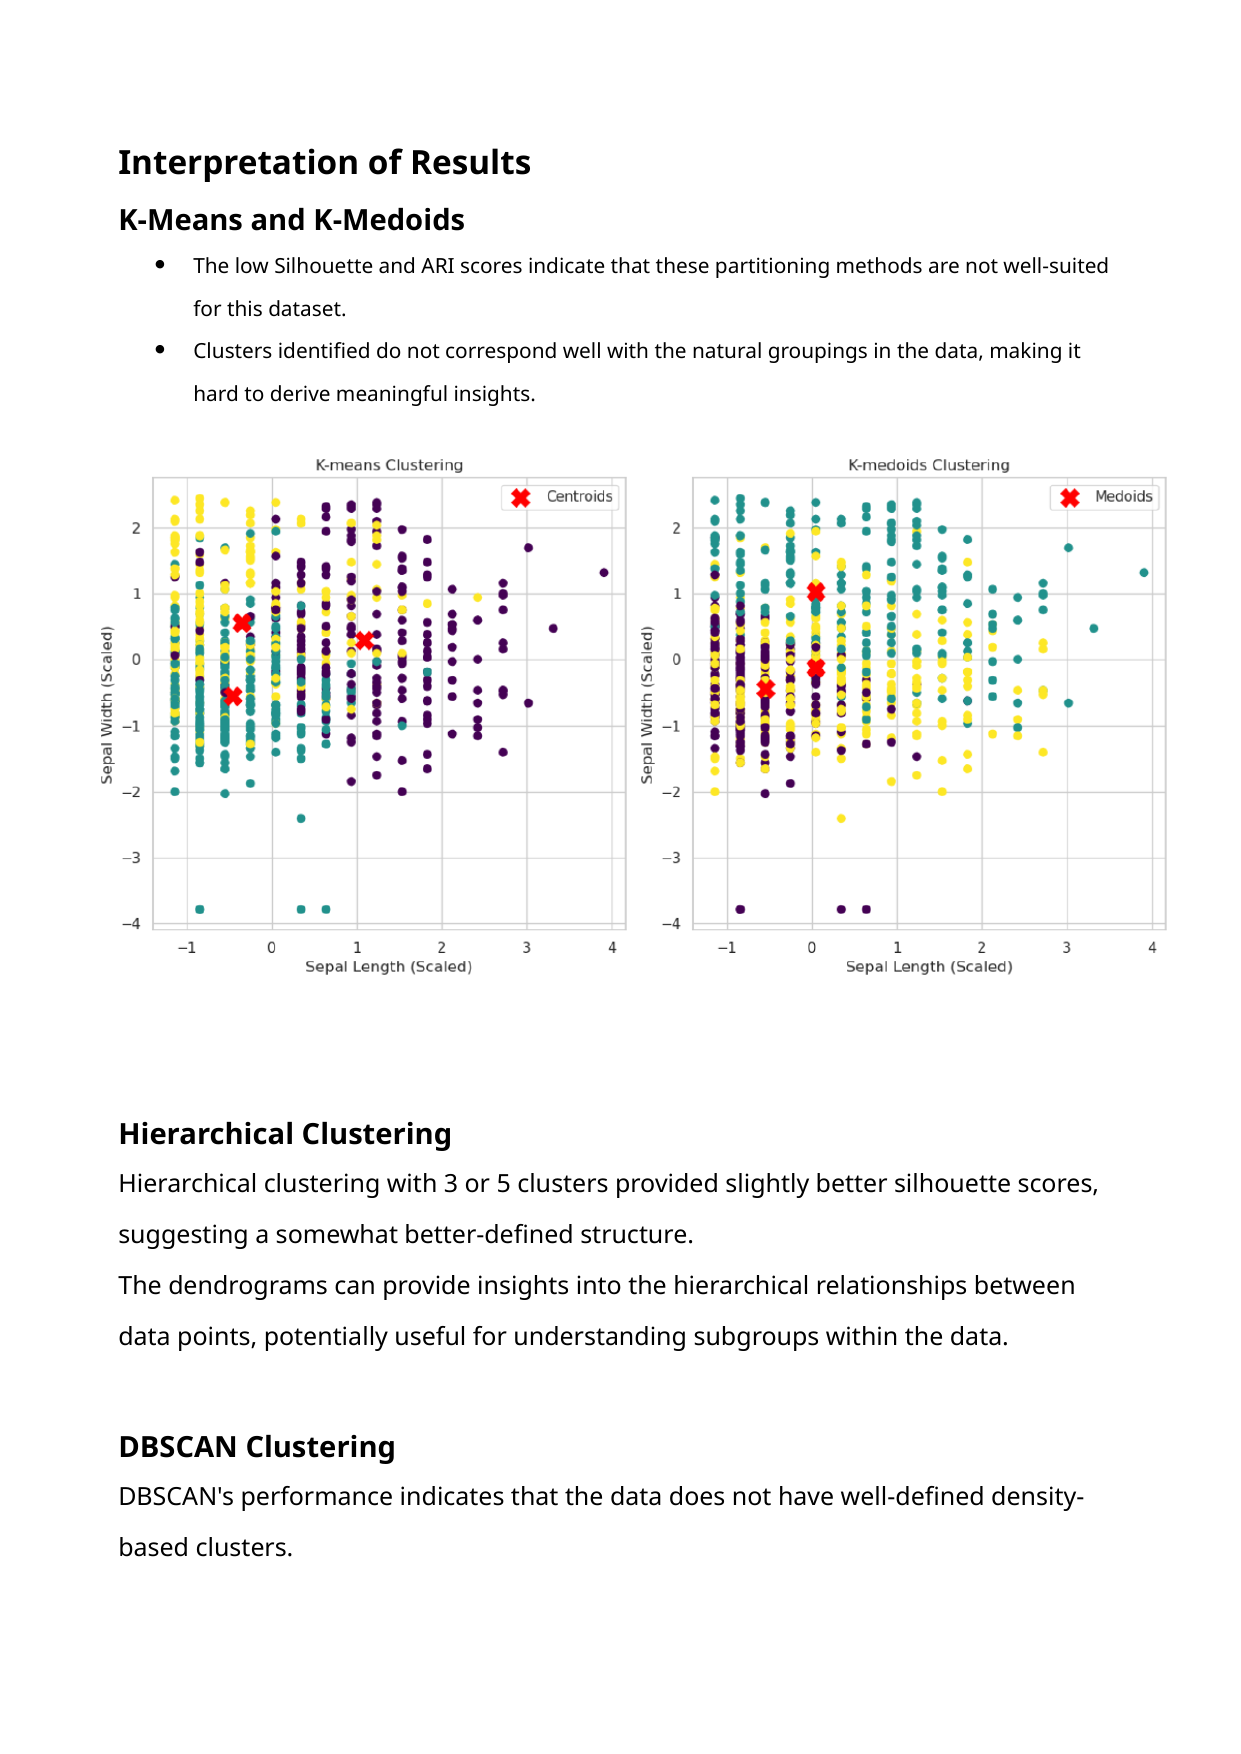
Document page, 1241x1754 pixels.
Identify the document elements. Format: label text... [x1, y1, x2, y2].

subtitle Hierarchical Clustering [118, 1113, 1122, 1153]
picture [78, 455, 1177, 985]
subtitle DBSCAN Clustering [118, 1427, 1122, 1466]
list Clusters identified do not correspond well with the natural groupings in the data, making it hard to derive meaningful insights. [156, 336, 1122, 407]
text The dendrograms can provide insights into the hierarchical relationships between data points, potentially useful for understanding subgroups within the data. [118, 1267, 1122, 1352]
subtitle K-Means and K-Medoids [118, 199, 1122, 239]
text Hierarchical clustering with 3 or 5 clusters provided slightly better silhouette scores, suggesting a somewhat better-defined structure. [118, 1165, 1122, 1250]
subtitle Interpretation of Results [118, 139, 1122, 184]
list The low Silhouette and ARI scores indicate that these partitioning methods are not well-suited for this dataset. [156, 251, 1122, 322]
text DBSCAN's performance indicates that the data does not have well-defined density-based clusters. [118, 1479, 1122, 1564]
